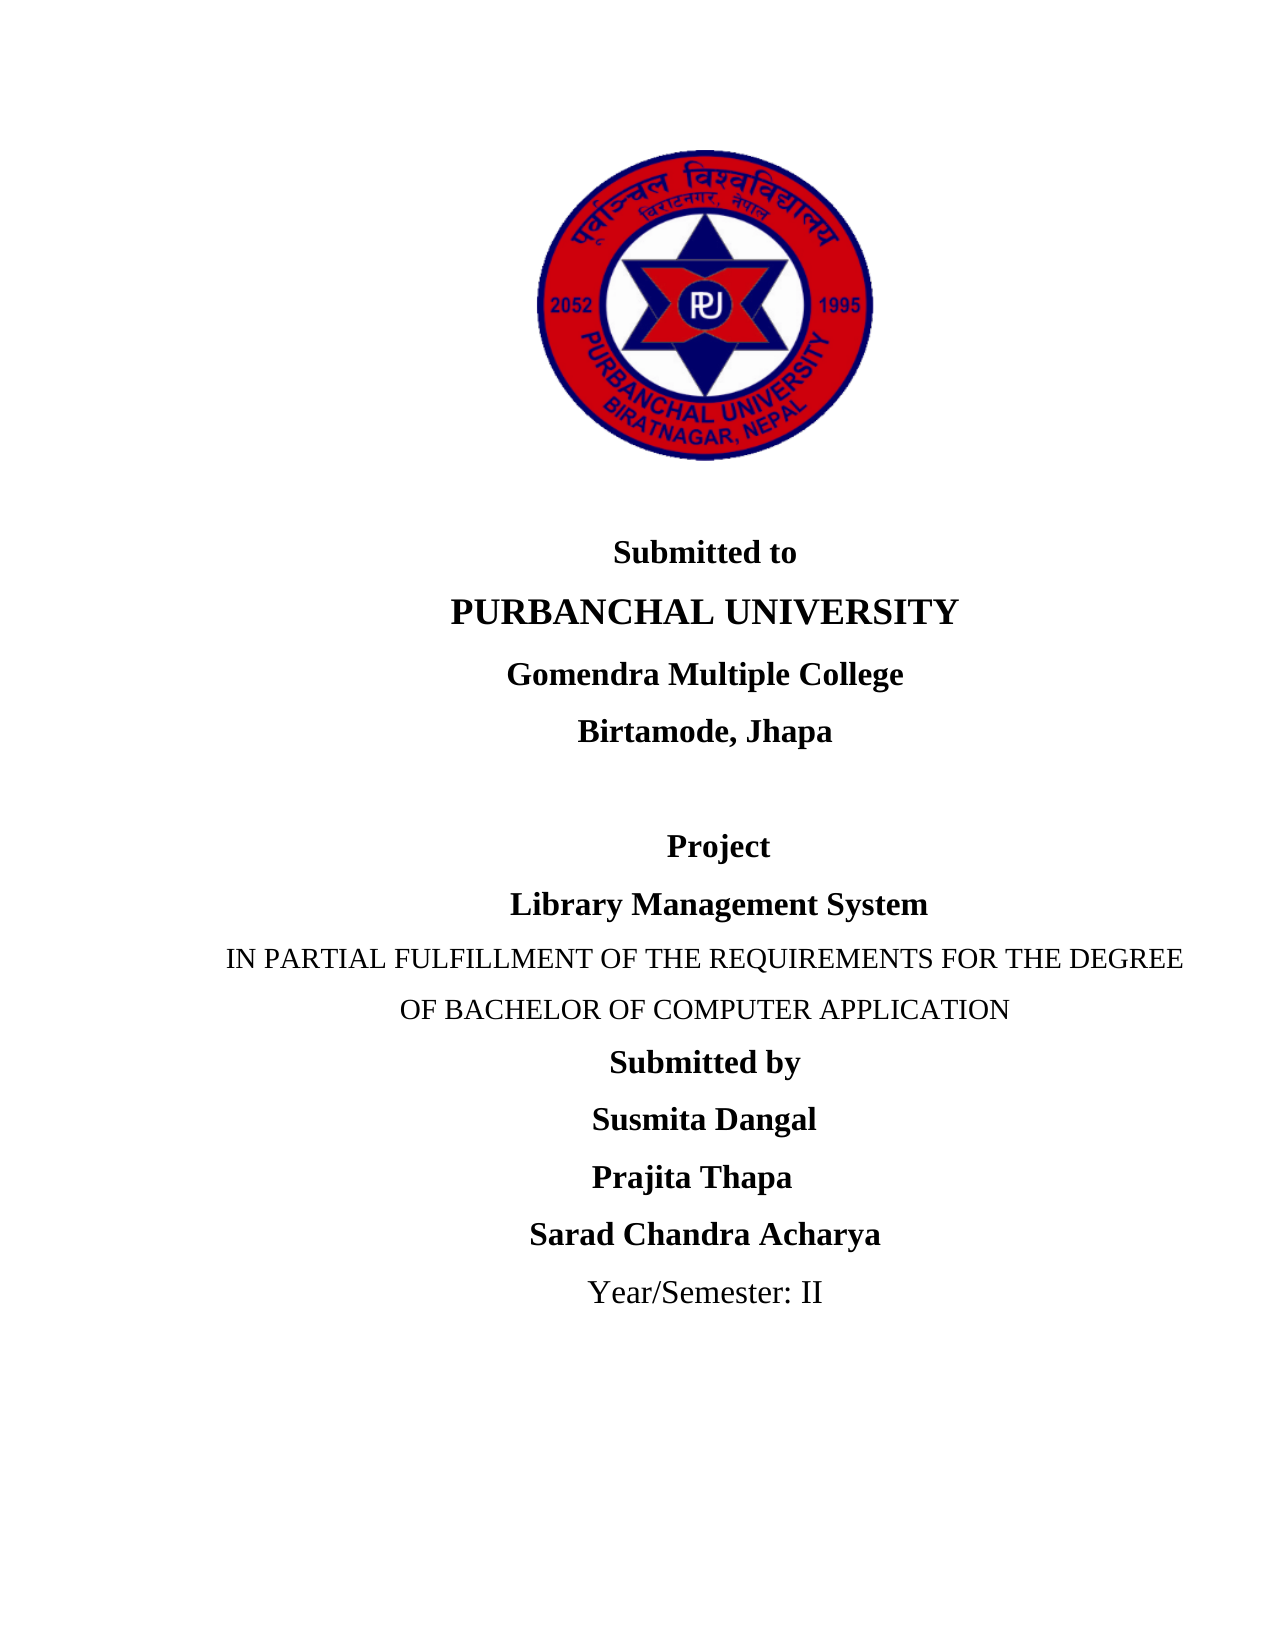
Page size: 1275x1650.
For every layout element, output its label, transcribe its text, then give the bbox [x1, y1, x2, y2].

text Year/Semester: II [225, 1272, 1185, 1311]
text Submitted by [225, 1042, 1185, 1081]
text Submitted to [225, 532, 1185, 570]
picture [536, 150, 874, 461]
text Gomendra Multiple College [225, 654, 1185, 692]
text Prajita Thapa [225, 1157, 1185, 1196]
text Sarad Chandra Acharya [225, 1215, 1185, 1253]
text PURBANCHAL UNIVERSITY [225, 589, 1185, 632]
text Birtamode, Jhapa [225, 712, 1185, 750]
text Susmita Dangal [225, 1100, 1185, 1138]
text Project [225, 827, 1185, 865]
text Library Management System [253, 884, 1185, 922]
text IN PARTIAL FULFILLMENT OF THE REQUIREMENTS FOR THE DEGREE OF BACHELOR OF COMPUTER APPLICATION [225, 942, 1185, 1025]
